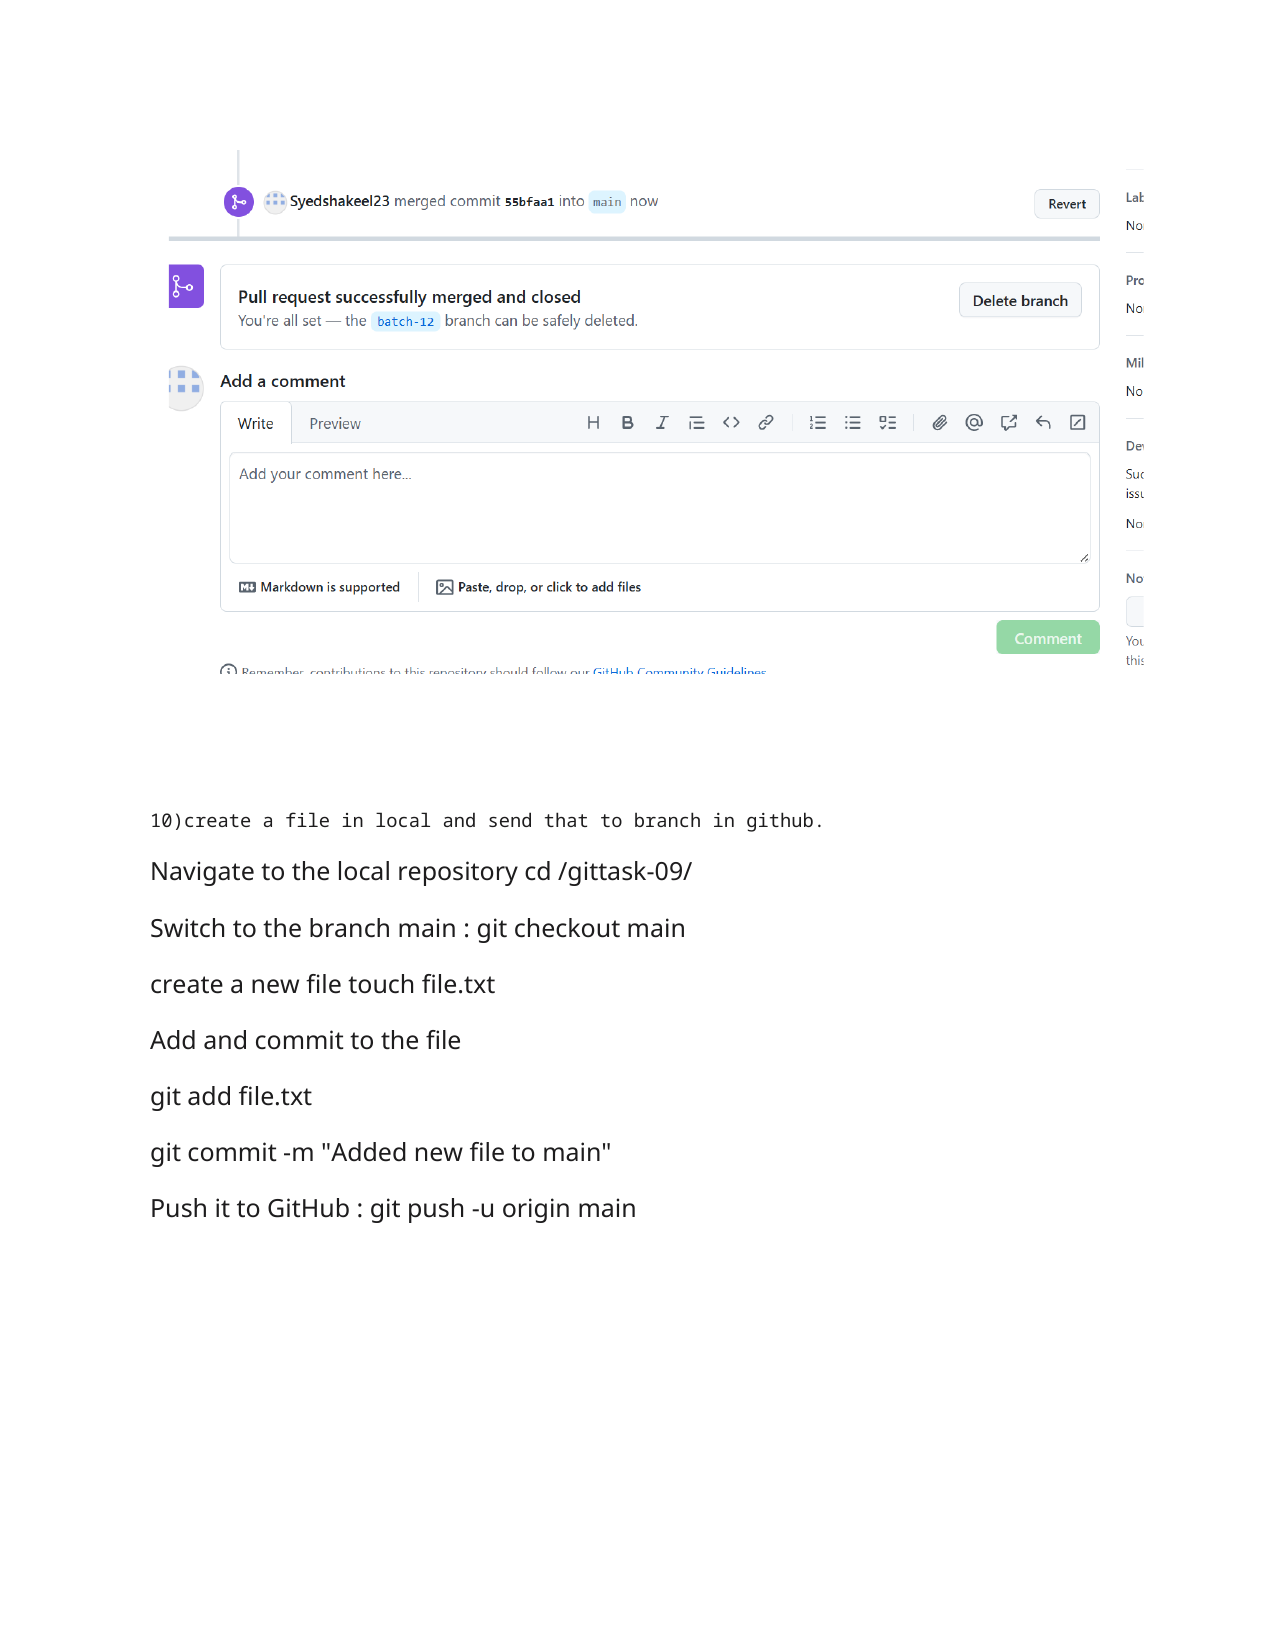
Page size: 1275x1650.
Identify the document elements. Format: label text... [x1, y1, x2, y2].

text create a new file touch file.txt [150, 966, 1125, 1000]
text git commit -m "Added new file to main" [150, 1135, 1125, 1169]
text Navigate to the local repository cd /gittask-09/ [150, 854, 1125, 888]
text 10)create a file in local and send that to branch in github. [150, 808, 1125, 833]
text git add file.txt [150, 1079, 1125, 1113]
text Switch to the branch main : git checkout main [150, 910, 1125, 944]
text Push it to GitHub : git push -u origin main [150, 1191, 1125, 1225]
text Add and commit to the file [150, 1022, 1125, 1057]
